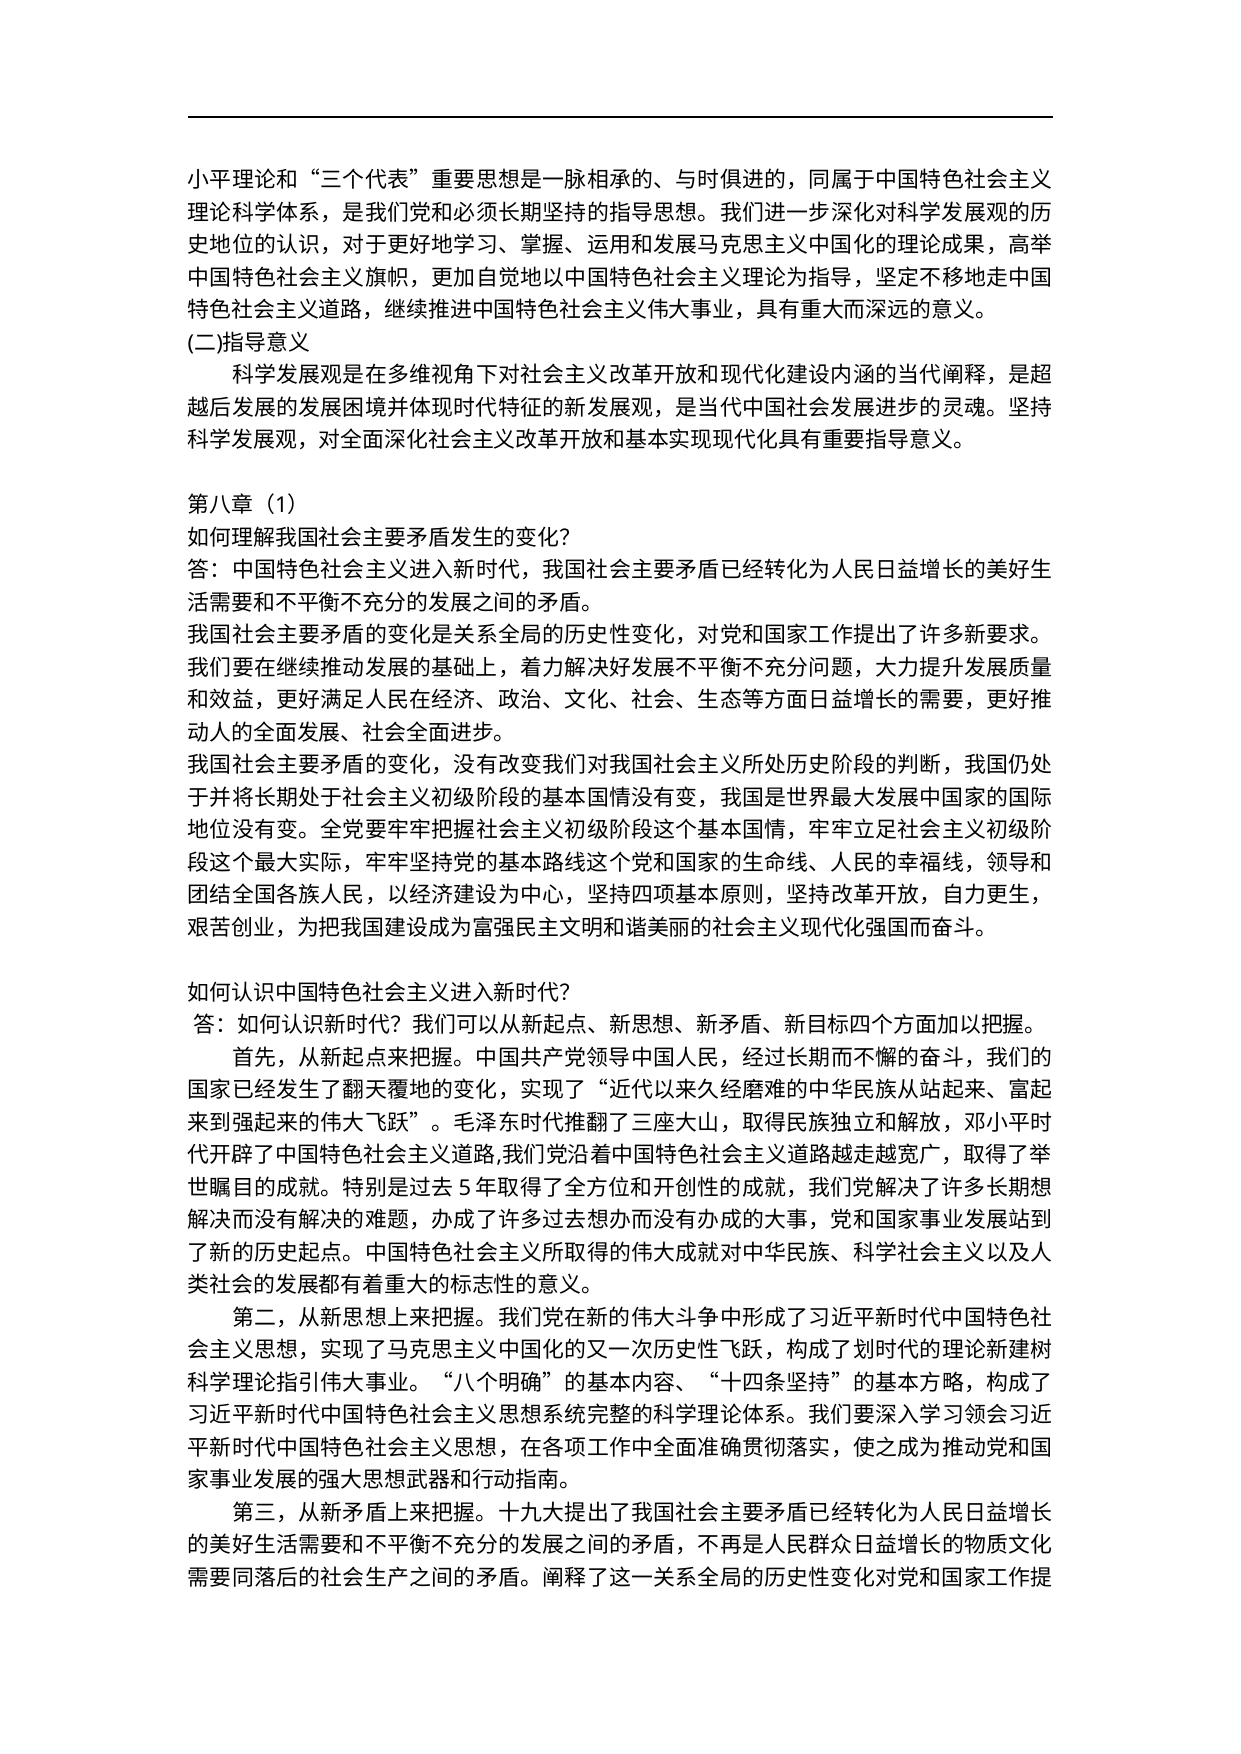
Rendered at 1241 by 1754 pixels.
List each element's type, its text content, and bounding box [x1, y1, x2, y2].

text 如何认识中国特色社会主义进入新时代？ [187, 974, 1053, 1007]
text 我国社会主要矛盾的变化是关系全局的历史性变化，对党和国家工作提出了许多新要求。我们要在继续推动发展的基础上，着力解决好发展不平衡不充分问题，大力提升发展质量和效益，更好满足人民在经济、政治、文化、社会、生态等方面日益增长的需要，更好推动人的全面发展、社会全面进步。 [187, 617, 1053, 747]
text 第二，从新思想上来把握。我们党在新的伟大斗争中形成了习近平新时代中国特色社会主义思想，实现了马克思主义中国化的又一次历史性飞跃，构成了划时代的理论新建树。科学理论指引伟大事业。“八个明确”的基本内容、“十四条坚持”的基本方略，构成了习近平新时代中国特色社会主义思想系统完整的科学理论体系。我们要深入学习领会习近平新时代中国特色社会主义思想，在各项工作中全面准确贯彻落实，使之成为推动党和国家事业发展的强大思想武器和行动指南。 [187, 1299, 1053, 1494]
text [187, 162, 1053, 324]
text 第八章（1） [187, 487, 1053, 519]
text 我国社会主要矛盾的变化，没有改变我们对我国社会主义所处历史阶段的判断，我国仍处于并将长期处于社会主义初级阶段的基本国情没有变，我国是世界最大发展中国家的国际地位没有变。全党要牢牢把握社会主义初级阶段这个基本国情，牢牢立足社会主义初级阶段这个最大实际，牢牢坚持党的基本路线这个党和国家的生命线、人民的幸福线，领导和团结全国各族人民，以经济建设为中心，坚持四项基本原则，坚持改革开放，自力更生，艰苦创业，为把我国建设成为富强民主文明和谐美丽的社会主义现代化强国而奋斗。 [187, 747, 1053, 942]
text 答：如何认识新时代？我们可以从新起点、新思想、新矛盾、新目标四个方面加以把握。 [187, 1007, 1053, 1039]
text (二)指导意义 [187, 324, 1053, 357]
text 如何理解我国社会主要矛盾发生的变化？ [187, 519, 1053, 552]
text 科学发展观是在多维视角下对社会主义改革开放和现代化建设内涵的当代阐释，是超越后发展的发展困境并体现时代特征的新发展观，是当代中国社会发展进步的灵魂。坚持科学发展观，对全面深化社会主义改革开放和基本实现现代化具有重要指导意义。 [187, 357, 1053, 454]
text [187, 1494, 1053, 1592]
text 首先，从新起点来把握。中国共产党领导中国人民，经过长期而不懈的奋斗，我们的国家已经发生了翻天覆地的变化，实现了“近代以来久经磨难的中华民族从站起来、富起来到强起来的伟大飞跃”。毛泽东时代推翻了三座大山，取得民族独立和解放，邓小平时代开辟了中国特色社会主义道路,我们党沿着中国特色社会主义道路越走越宽广，取得了举世瞩目的成就。特别是过去5年取得了全方位和开创性的成就，我们党解决了许多长期想解决而没有解决的难题，办成了许多过去想办而没有办成的大事，党和国家事业发展站到了新的历史起点。中国特色社会主义所取得的伟大成就对中华民族、科学社会主义以及人类社会的发展都有着重大的标志性的意义。 [187, 1039, 1053, 1299]
text 答：中国特色社会主义进入新时代，我国社会主要矛盾已经转化为人民日益增长的美好生活需要和不平衡不充分的发展之间的矛盾。 [187, 552, 1053, 617]
